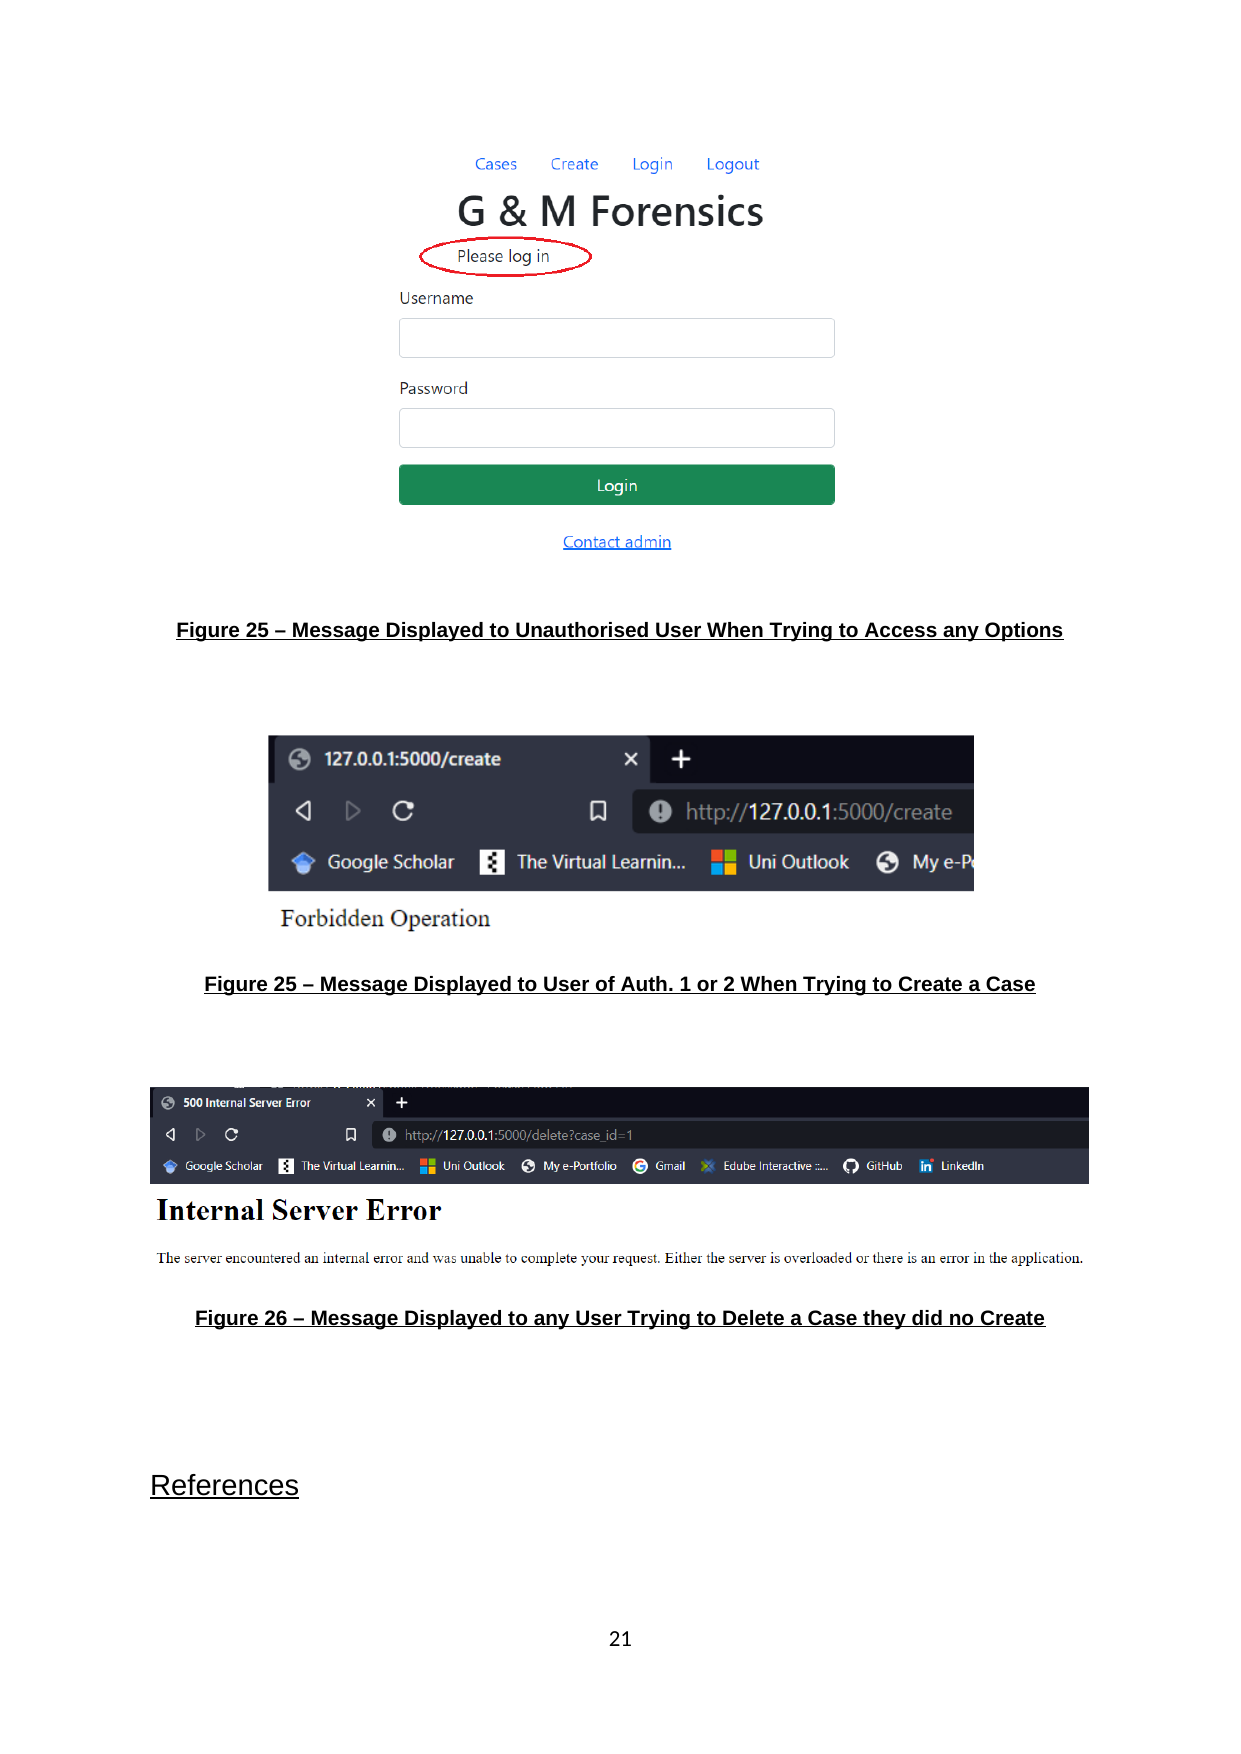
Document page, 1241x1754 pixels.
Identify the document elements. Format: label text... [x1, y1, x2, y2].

text Figure 26 – Message Displayed to any User Trying to Delete a Case they did no Create [150, 1305, 1090, 1329]
text References [150, 1468, 1090, 1501]
text Figure 25 – Message Displayed to Unauthorised User When Trying to Access any Options [150, 618, 1090, 642]
picture [150, 1087, 1089, 1287]
picture [372, 150, 868, 573]
picture [266, 733, 974, 954]
text Figure 25 – Message Displayed to User of Auth. 1 or 2 When Trying to Create a Case [150, 972, 1090, 996]
